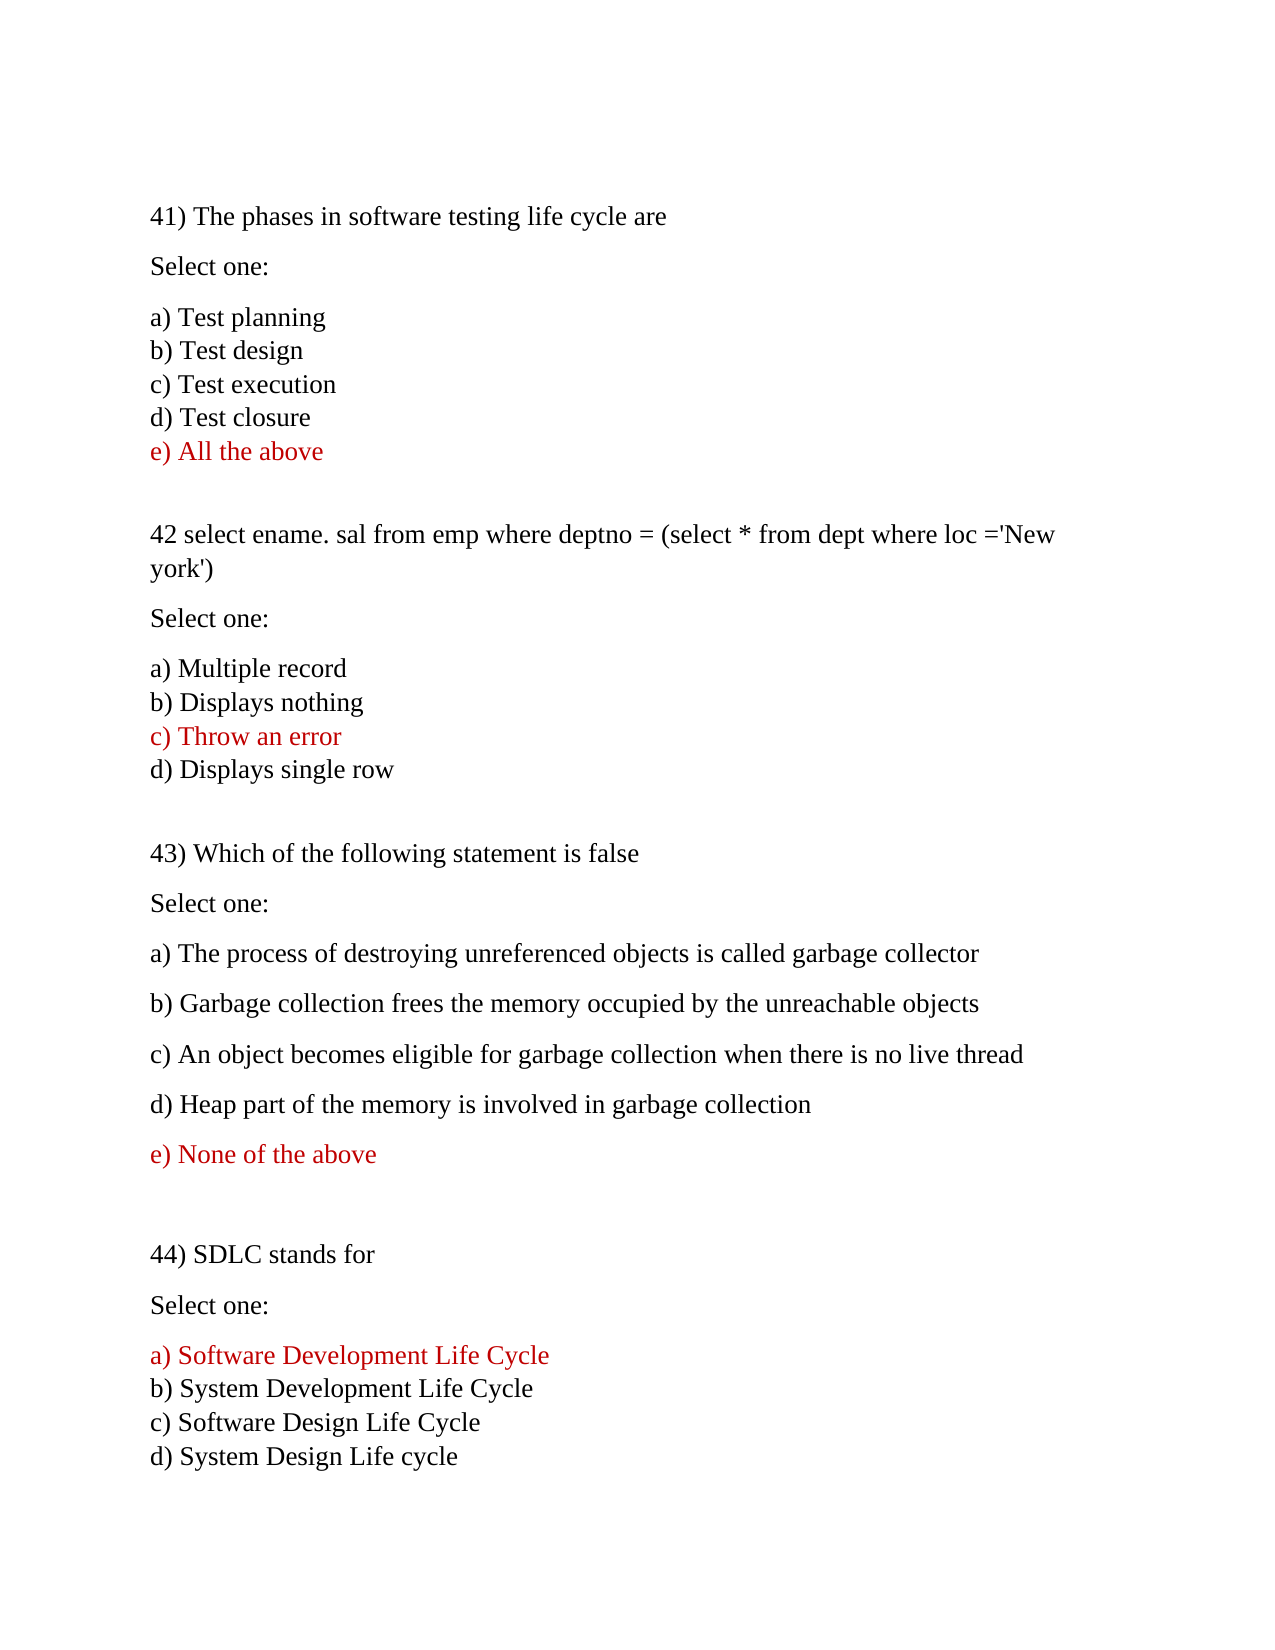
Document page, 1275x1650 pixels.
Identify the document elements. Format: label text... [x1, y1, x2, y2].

text 43) Which of the following statement is false [150, 837, 1125, 868]
text e) None of the above [150, 1138, 1125, 1169]
text 42 select ename. sal from emp where deptno = (select * from dept where loc ='New york') [150, 518, 1125, 583]
text a) Test planning [150, 301, 1125, 332]
text a) Software Development Life Cycle [150, 1339, 1125, 1370]
text 44) SDLC stands for [150, 1238, 1125, 1270]
text Select one: [150, 1289, 1125, 1320]
text d) System Design Life cycle [150, 1439, 1125, 1471]
text b) Displays nothing [150, 686, 1125, 717]
text a) The process of destroying unreferenced objects is called garbage collector [150, 937, 1125, 968]
text e) All the above [150, 435, 1125, 466]
text a) Multiple record [150, 652, 1125, 684]
text Select one: [150, 887, 1125, 918]
text d) Displays single row [150, 753, 1125, 784]
text d) Test closure [150, 401, 1125, 432]
text 41) The phases in software testing life cycle are [150, 200, 1125, 231]
text b) Garbage collection frees the memory occupied by the unreachable objects [150, 987, 1125, 1019]
text c) Software Design Life Cycle [150, 1406, 1125, 1437]
text b) System Development Life Cycle [150, 1372, 1125, 1404]
text b) Test design [150, 334, 1125, 365]
text Select one: [150, 602, 1125, 633]
text c) Test execution [150, 368, 1125, 399]
text d) Heap part of the memory is involved in garbage collection [150, 1088, 1125, 1119]
text c) Throw an error [150, 719, 1125, 751]
text Select one: [150, 250, 1125, 282]
text c) An object becomes eligible for garbage collection when there is no live thread [150, 1038, 1125, 1069]
